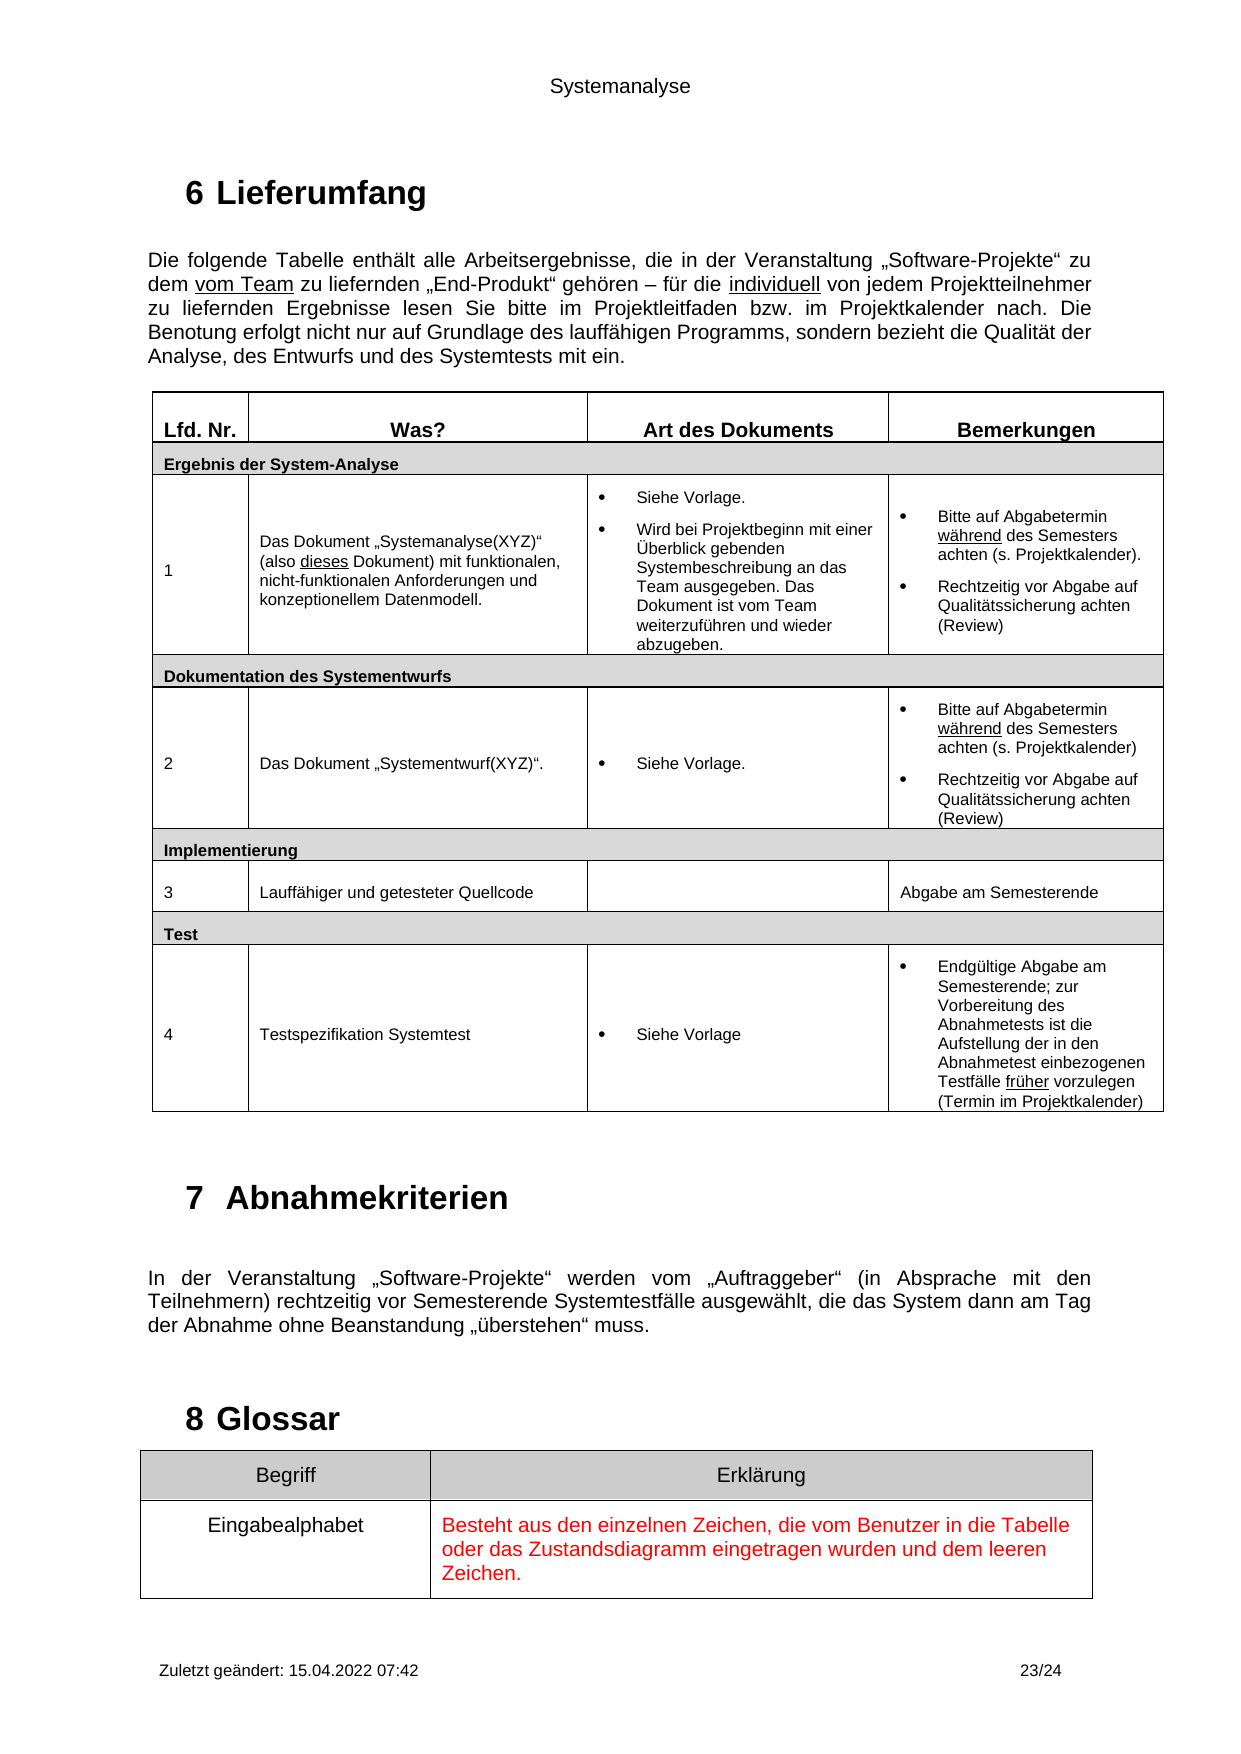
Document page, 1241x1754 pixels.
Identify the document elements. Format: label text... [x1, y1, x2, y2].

table_header Art des Dokuments [588, 393, 888, 441]
subtitle Abnahmekriterien [185, 1178, 1092, 1216]
table_cell Bitte auf Abgabetermin während des Semesters achten (s. Projektkalender) Rechtzeitig vor Abgabe auf Qualitätssicherung achten (Review) [889, 688, 1163, 828]
table_cell [588, 861, 888, 911]
text Die folgende Tabelle enthält alle Arbeitsergebnisse, die in der Veranstaltung „Software-Projekte“ zu dem vom Team zu liefernden „End-Produkt“ gehören – für die individuell von jedem Projektteilnehmer zu liefernden Ergebnisse lesen Sie bitte im Projektleitfaden bzw. im Projektkalender nach. Die Benotung erfolgt nicht nur auf Grundlage des lauffähigen Programms, sondern bezieht die Qualität der Analyse, des Entwurfs und des Systemtests mit ein. [148, 248, 1092, 367]
subtitle Lieferumfang [185, 173, 1092, 211]
table_cell Endgültige Abgabe am Semesterende; zur Vorbereitung des Abnahmetests ist die Aufstellung der in den Abnahmetest einbezogenen Testfälle früher vorzulegen (Termin im Projektkalender) [889, 945, 1163, 1111]
table_cell 4 [153, 945, 248, 1111]
table_header Lfd. Nr. [153, 393, 248, 441]
table_header Was? [249, 393, 587, 441]
table_cell Das Dokument „Systementwurf(XYZ)“. [249, 688, 587, 828]
table_cell Siehe Vorlage. [588, 688, 888, 828]
table_cell Bitte auf Abgabetermin während des Semesters achten (s. Projektkalender). Rechtzeitig vor Abgabe auf Qualitätssicherung achten (Review) [889, 475, 1163, 654]
table_cell Implementierung [153, 829, 1163, 860]
table_cell Dokumentation des Systementwurfs [153, 655, 1163, 686]
table_cell Ergebnis der System-Analyse [153, 443, 1163, 474]
text In der Veranstaltung „Software-Projekte“ werden vom „Auftraggeber“ (in Absprache mit den Teilnehmern) rechtzeitig vor Semesterende Systemtestfälle ausgewählt, die das System dann am Tag der Abnahme ohne Beanstandung „überstehen“ muss. [148, 1265, 1092, 1337]
table_header Begriff [141, 1451, 430, 1499]
table_cell Eingabealphabet [141, 1501, 430, 1597]
table_cell Abgabe am Semesterende [889, 861, 1163, 911]
table_cell Siehe Vorlage [588, 945, 888, 1111]
table_cell Siehe Vorlage. Wird bei Projektbeginn mit einer Überblick gebenden Systembeschreibung an das Team ausgegeben. Das Dokument ist vom Team weiterzuführen und wieder abzugeben. [588, 475, 888, 654]
table_cell 3 [153, 861, 248, 911]
table_header Bemerkungen [889, 393, 1163, 441]
table_cell Test [153, 912, 1163, 944]
table_cell 1 [153, 475, 248, 654]
table_header Erklärung [431, 1451, 1092, 1499]
table_cell 2 [153, 688, 248, 828]
subtitle Glossar [185, 1399, 1092, 1437]
table_cell Besteht aus den einzelnen Zeichen, die vom Benutzer in die Tabelle oder das Zustandsdiagramm eingetragen wurden und dem leeren Zeichen. [431, 1501, 1092, 1597]
table_cell Testspezifikation Systemtest [249, 945, 587, 1111]
table_cell Lauffähiger und getesteter Quellcode [249, 861, 587, 911]
table_cell Das Dokument „Systemanalyse(XYZ)“ (also dieses Dokument) mit funktionalen, nicht-funktionalen Anforderungen und konzeptionellem Datenmodell. [249, 475, 587, 654]
